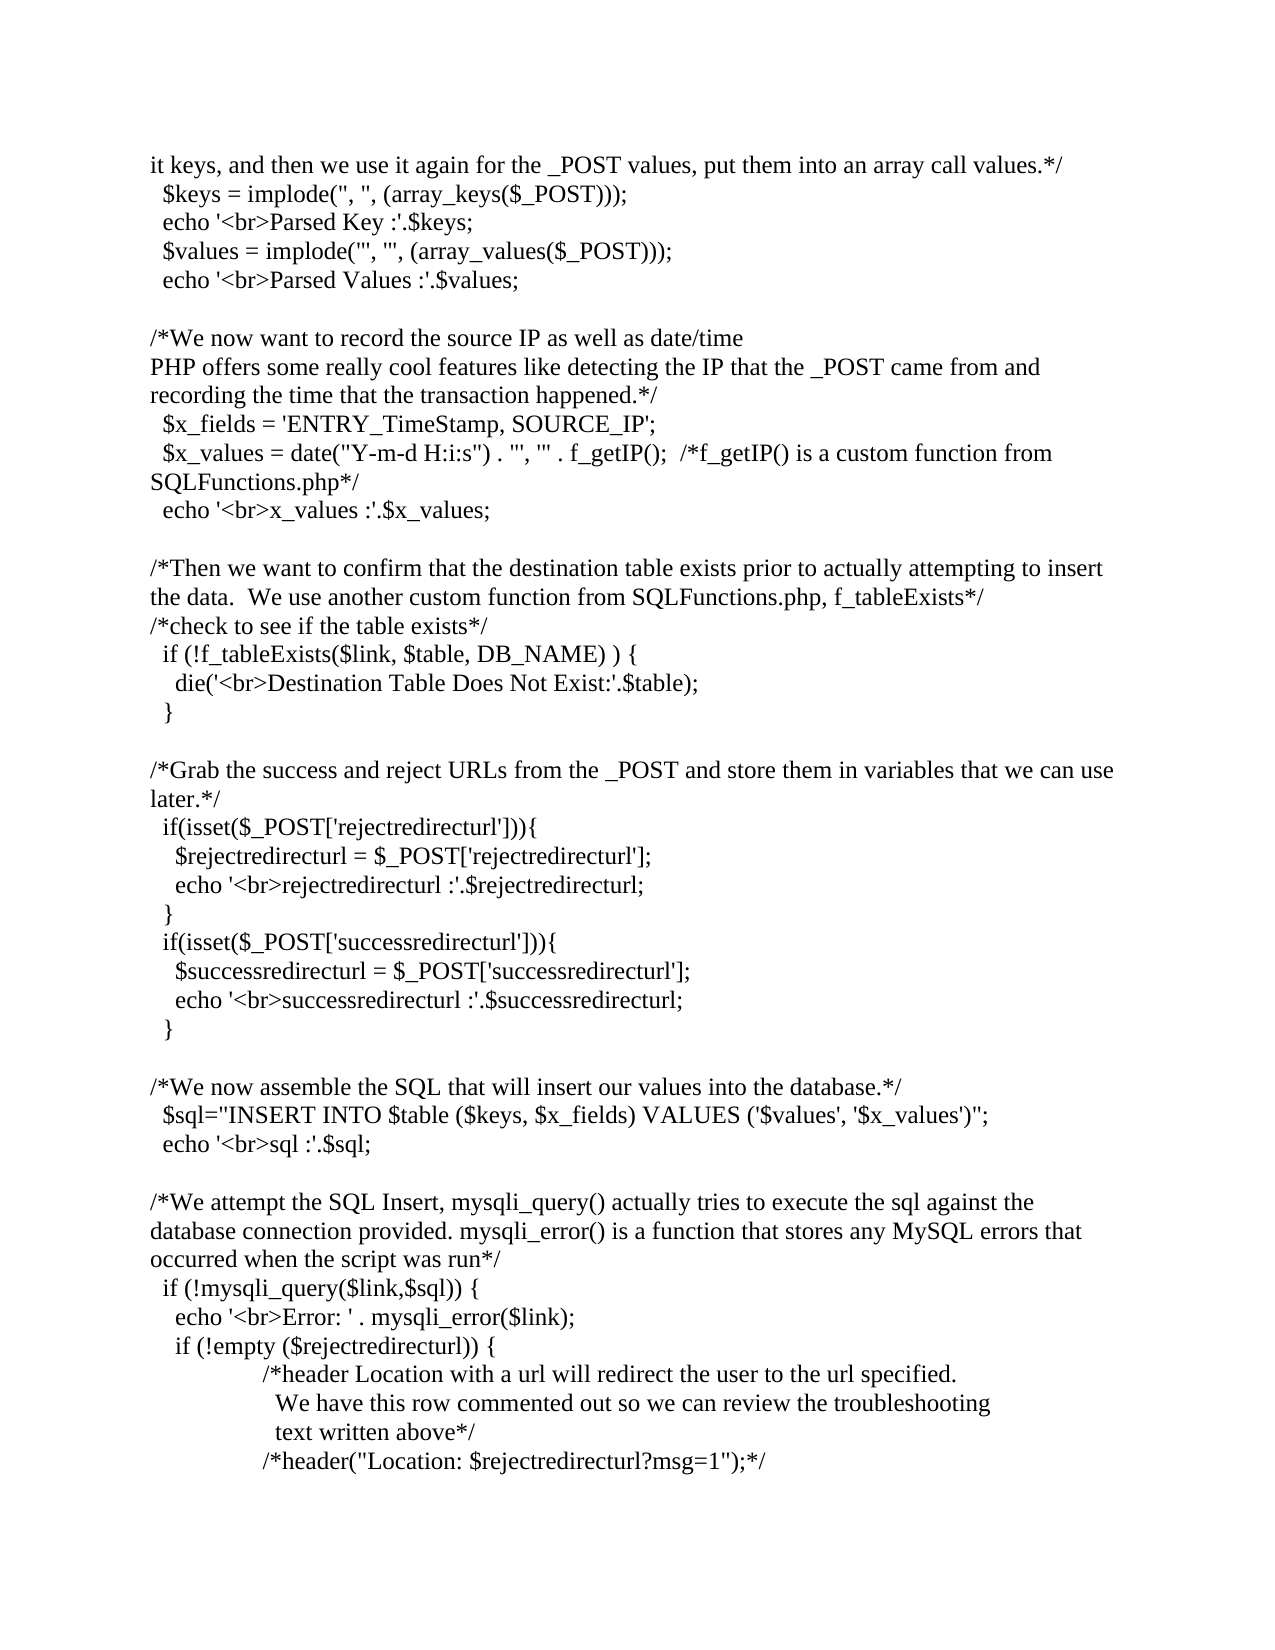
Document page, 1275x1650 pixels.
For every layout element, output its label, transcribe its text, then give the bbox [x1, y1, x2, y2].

text /*We now want to record the source IP as well as date/time PHP offers some really cool features like detecting the IP that the _POST came from and recording the time that the transaction happened.*/ $x_fields = 'ENTRY_TimeStamp, SOURCE_IP'; $x_values = date("Y-m-d H:i:s") . "', '" . f_getIP(); /*f_getIP() is a custom function from SQLFunctions.php*/ echo '<br>x_values :'.$x_values; [150, 323, 1125, 524]
text /*Grab the success and reject URLs from the _POST and store them in variables that we can use later.*/ if(isset($_POST['rejectredirecturl'])){ $rejectredirecturl = $_POST['rejectredirecturl']; echo '<br>rejectredirecturl :'.$rejectredirecturl; } if(isset($_POST['successredirecturl'])){ $successredirecturl = $_POST['successredirecturl']; echo '<br>successredirecturl :'.$successredirecturl; } [150, 755, 1125, 1042]
text /*Then we want to confirm that the destination table exists prior to actually attempting to insert the data. We use another custom function from SQLFunctions.php, f_tableExists*/ /*check to see if the table exists*/ if (!f_tableExists($link, $table, DB_NAME) ) { die('<br>Destination Table Does Not Exist:'.$table); } [150, 553, 1125, 726]
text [150, 150, 1125, 294]
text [150, 1187, 1125, 1474]
text /*We now assemble the SQL that will insert our values into the database.*/ $sql="INSERT INTO $table ($keys, $x_fields) VALUES ('$values', '$x_values')"; echo '<br>sql :'.$sql; [150, 1072, 1125, 1158]
